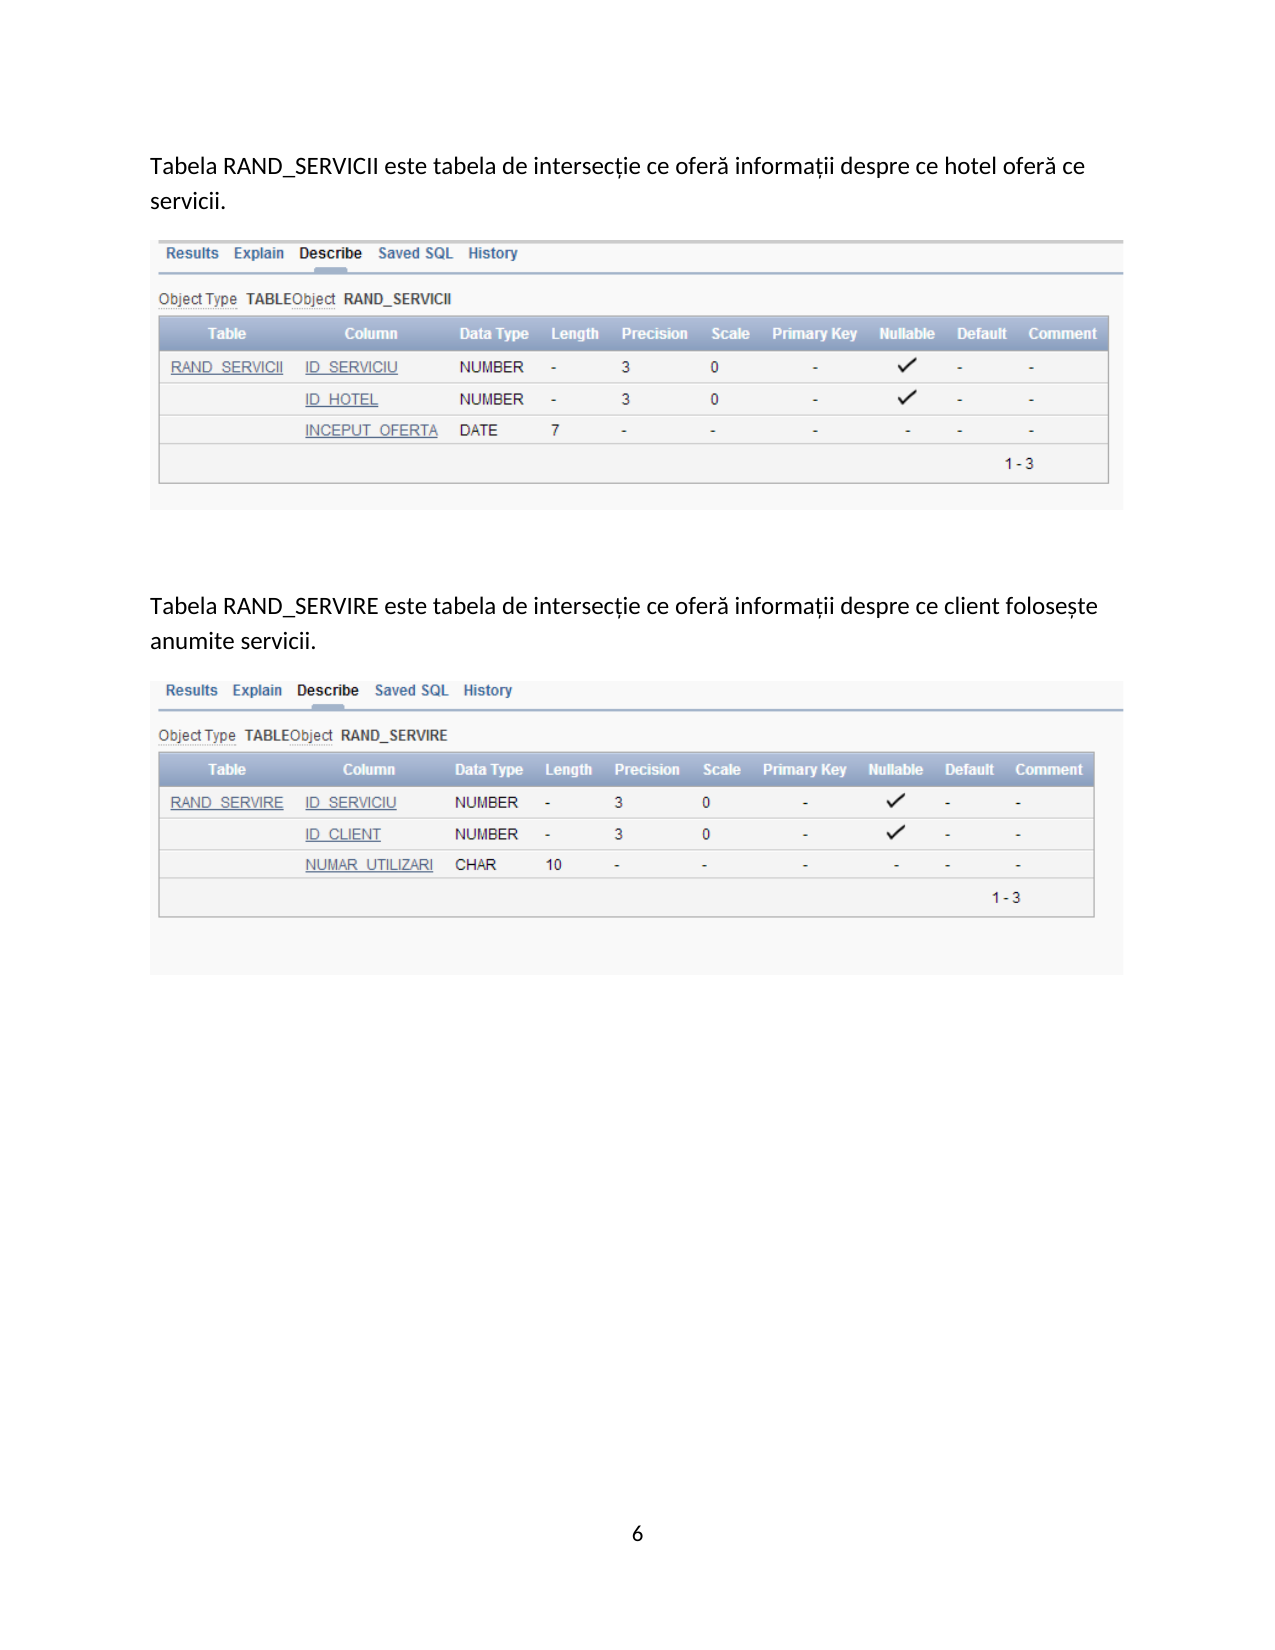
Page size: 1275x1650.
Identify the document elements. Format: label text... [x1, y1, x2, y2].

picture [150, 240, 1124, 510]
picture [150, 681, 1124, 975]
text Tabela RAND_SERVIRE este tabela de intersecție ce oferă informații despre ce client folosește anumite servicii. [150, 590, 1125, 656]
text Tabela RAND_SERVICII este tabela de intersecție ce oferă informații despre ce hotel oferă ce servicii. [150, 150, 1125, 216]
